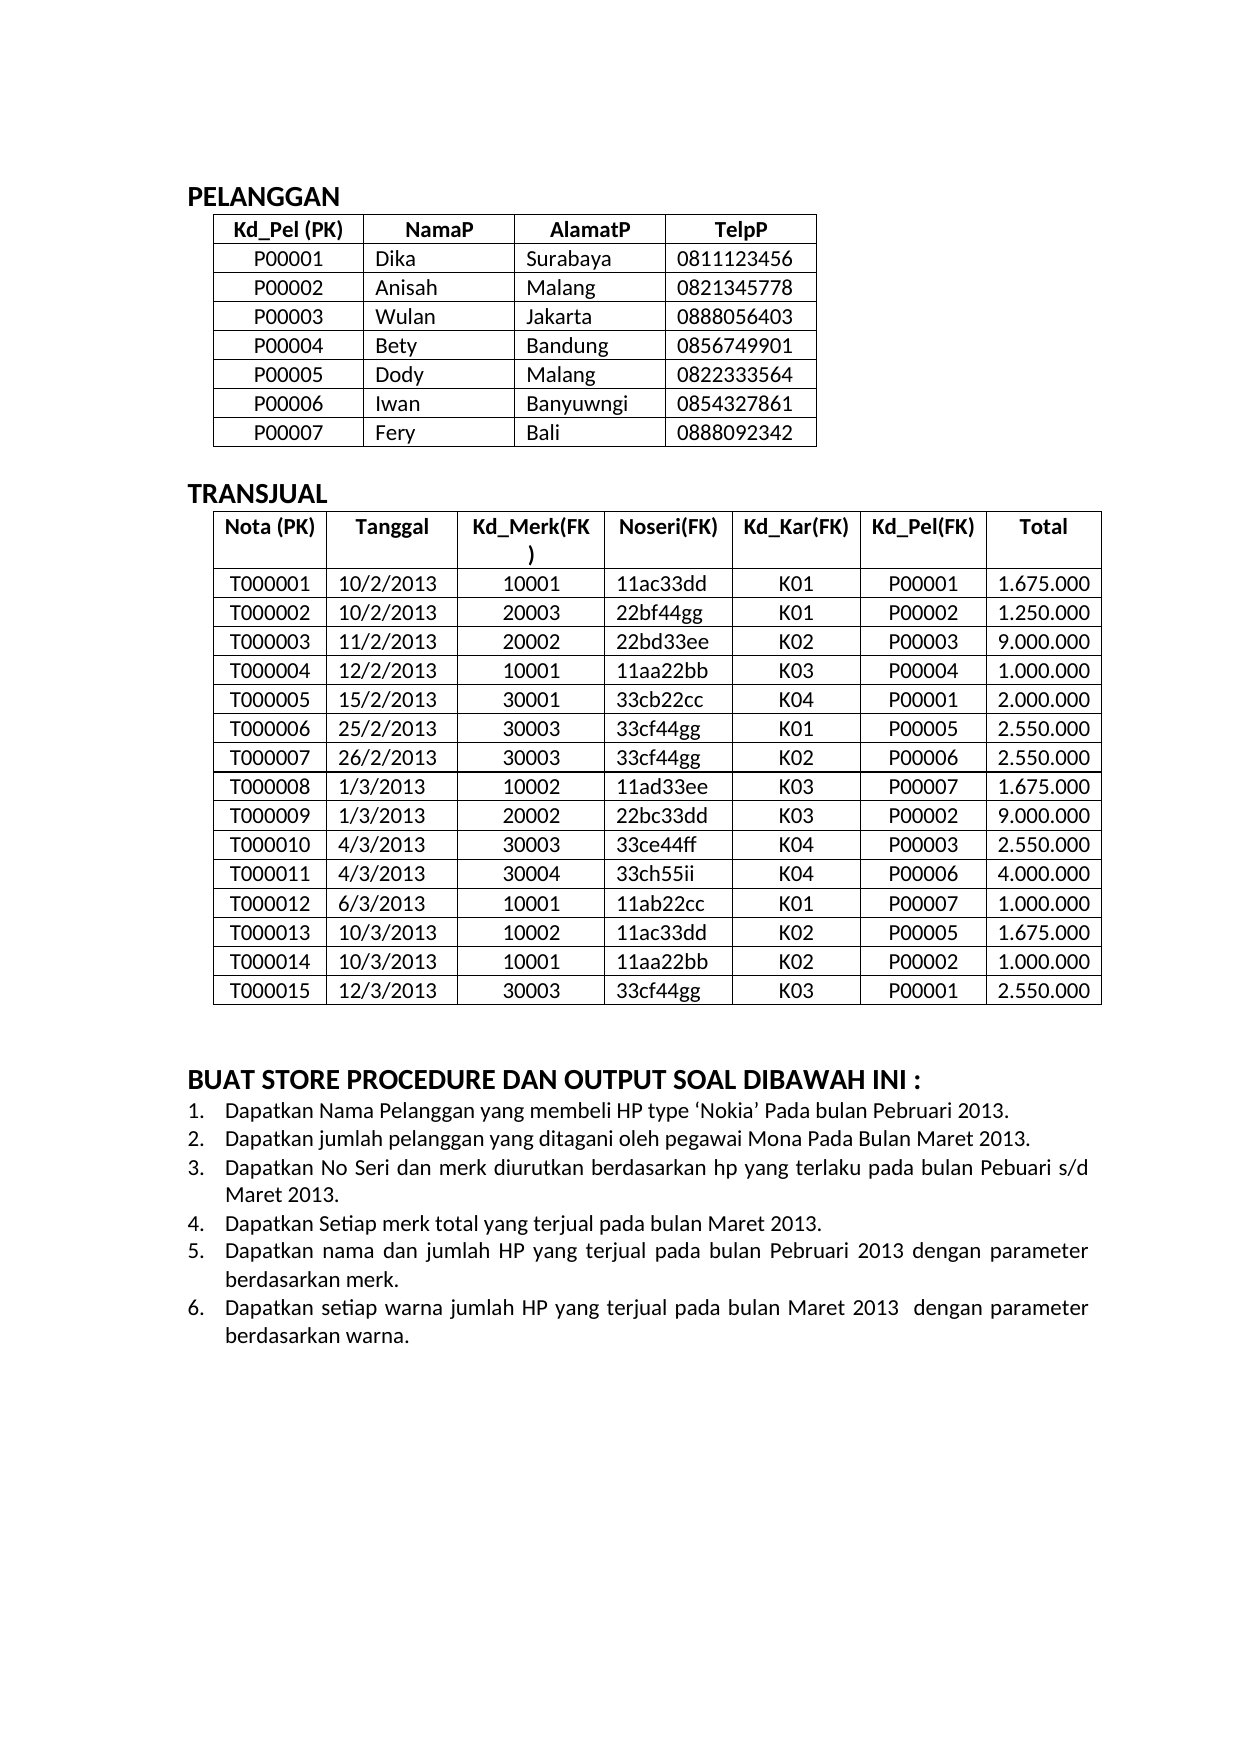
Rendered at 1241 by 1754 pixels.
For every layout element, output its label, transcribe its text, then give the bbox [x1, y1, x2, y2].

table_cell Dika [364, 244, 514, 272]
table_cell T000010 [214, 831, 326, 858]
table_cell 0856749901 [666, 331, 816, 359]
table_cell P00002 [861, 947, 986, 975]
table_cell P00006 [861, 860, 986, 888]
table_cell 1/3/2013 [327, 773, 457, 800]
table_cell K02 [733, 743, 860, 771]
table_cell 30001 [458, 685, 604, 713]
table_cell Banyuwngi [515, 389, 665, 417]
list Dapatkan setiap warna jumlah HP yang terjual pada bulan Maret 2013 dengan parameter berdasarkan warna. [187, 1293, 1090, 1349]
table_cell P00002 [861, 598, 986, 626]
table_cell 4.000.000 [987, 860, 1101, 888]
table_cell P00007 [214, 418, 363, 446]
table_cell T000008 [214, 773, 326, 800]
table_header Tanggal [327, 512, 457, 568]
table_cell K01 [733, 889, 860, 917]
table_cell 30003 [458, 714, 604, 742]
table_header Noseri(FK) [605, 512, 732, 568]
table_cell 10/2/2013 [327, 598, 457, 626]
table_cell Fery [364, 418, 514, 446]
table_cell Wulan [364, 302, 514, 330]
table_cell K01 [733, 598, 860, 626]
table_cell 11ab22cc [605, 889, 732, 917]
table_header TelpP [666, 215, 816, 243]
table_cell 30003 [458, 743, 604, 771]
table_cell 0888056403 [666, 302, 816, 330]
table_cell 1.000.000 [987, 889, 1101, 917]
table_cell 33ce44ff [605, 831, 732, 858]
table_cell 11ac33dd [605, 569, 732, 597]
table_cell 10/2/2013 [327, 569, 457, 597]
table_cell 11ad33ee [605, 773, 732, 800]
table_cell K03 [733, 656, 860, 684]
table_cell T000014 [214, 947, 326, 975]
table_cell Jakarta [515, 302, 665, 330]
table_cell 11/2/2013 [327, 627, 457, 655]
table_cell 1/3/2013 [327, 801, 457, 829]
list Dapatkan Setiap merk total yang terjual pada bulan Maret 2013. [187, 1209, 1090, 1237]
table_cell T000012 [214, 889, 326, 917]
table_cell Iwan [364, 389, 514, 417]
table_cell Malang [515, 273, 665, 301]
table_cell 22bc33dd [605, 801, 732, 829]
table_cell P00001 [861, 569, 986, 597]
table_cell 2.550.000 [987, 976, 1101, 1004]
table_cell 11ac33dd [605, 918, 732, 946]
table_cell 1.675.000 [987, 918, 1101, 946]
table_cell P00004 [861, 656, 986, 684]
text TRANSJUAL [187, 475, 1090, 511]
table_cell 2.550.000 [987, 743, 1101, 771]
table_cell 2.550.000 [987, 831, 1101, 858]
list Dapatkan jumlah pelanggan yang ditagani oleh pegawai Mona Pada Bulan Maret 2013. [187, 1124, 1090, 1153]
table_cell 30003 [458, 831, 604, 858]
table_cell P00007 [861, 773, 986, 800]
table_cell P00003 [861, 831, 986, 858]
table_cell K02 [733, 947, 860, 975]
table_cell 22bd33ee [605, 627, 732, 655]
list Dapatkan nama dan jumlah HP yang terjual pada bulan Pebruari 2013 dengan parameter berdasarkan merk. [187, 1237, 1090, 1293]
table_header Kd_Kar(FK) [733, 512, 860, 568]
table_cell 30004 [458, 860, 604, 888]
table_cell P00004 [214, 331, 363, 359]
table_cell 0822333564 [666, 360, 816, 388]
table_cell T000013 [214, 918, 326, 946]
table_cell K02 [733, 918, 860, 946]
table_cell 9.000.000 [987, 627, 1101, 655]
table_cell P00005 [861, 918, 986, 946]
table_cell K04 [733, 831, 860, 858]
table_cell 6/3/2013 [327, 889, 457, 917]
table_cell 12/3/2013 [327, 976, 457, 1004]
table_cell T000009 [214, 801, 326, 829]
table_cell K01 [733, 569, 860, 597]
table_cell 1.000.000 [987, 656, 1101, 684]
table_cell K04 [733, 685, 860, 713]
table_cell P00002 [214, 273, 363, 301]
table_cell 1.250.000 [987, 598, 1101, 626]
text PELANGGAN [187, 178, 1090, 214]
list Dapatkan Nama Pelanggan yang membeli HP type ‘Nokia’ Pada bulan Pebruari 2013. [187, 1097, 1090, 1124]
table_cell P00007 [861, 889, 986, 917]
table_cell 30003 [458, 976, 604, 1004]
table_cell 4/3/2013 [327, 831, 457, 858]
table_cell 20002 [458, 801, 604, 829]
table_cell 33ch55ii [605, 860, 732, 888]
table_cell P00002 [861, 801, 986, 829]
text BUAT STORE PROCEDURE DAN OUTPUT SOAL DIBAWAH INI : [187, 1061, 1090, 1097]
table_cell T000015 [214, 976, 326, 1004]
table_cell 11aa22bb [605, 947, 732, 975]
table_cell 10001 [458, 656, 604, 684]
table_cell 25/2/2013 [327, 714, 457, 742]
table_cell 1.675.000 [987, 773, 1101, 800]
table_cell 33cf44gg [605, 714, 732, 742]
table_cell 4/3/2013 [327, 860, 457, 888]
table_cell 10/3/2013 [327, 947, 457, 975]
table_cell 10/3/2013 [327, 918, 457, 946]
table_cell T000011 [214, 860, 326, 888]
table_cell Bandung [515, 331, 665, 359]
table_cell Malang [515, 360, 665, 388]
table_cell 10001 [458, 889, 604, 917]
table_header AlamatP [515, 215, 665, 243]
table_cell P00005 [214, 360, 363, 388]
table_cell Bali [515, 418, 665, 446]
table_cell 1.000.000 [987, 947, 1101, 975]
table_cell K02 [733, 627, 860, 655]
table_cell 9.000.000 [987, 801, 1101, 829]
table_cell 10001 [458, 569, 604, 597]
table_cell K03 [733, 801, 860, 829]
table_cell 10002 [458, 918, 604, 946]
table_cell P00003 [861, 627, 986, 655]
table_cell 1.675.000 [987, 569, 1101, 597]
table_cell P00001 [861, 685, 986, 713]
table_cell 15/2/2013 [327, 685, 457, 713]
table_cell T000006 [214, 714, 326, 742]
table_cell T000005 [214, 685, 326, 713]
table_header Total [987, 512, 1101, 568]
table_cell 33cf44gg [605, 743, 732, 771]
table_cell P00005 [861, 714, 986, 742]
table_cell 20002 [458, 627, 604, 655]
table_cell 33cf44gg [605, 976, 732, 1004]
table_cell 26/2/2013 [327, 743, 457, 771]
table_header NamaP [364, 215, 514, 243]
table_cell P00006 [214, 389, 363, 417]
table_header Nota (PK) [214, 512, 326, 568]
table_cell P00003 [214, 302, 363, 330]
table_cell 33cb22cc [605, 685, 732, 713]
table_cell T000004 [214, 656, 326, 684]
table_cell 0888092342 [666, 418, 816, 446]
table_cell Anisah [364, 273, 514, 301]
table_cell 2.000.000 [987, 685, 1101, 713]
table_cell 10001 [458, 947, 604, 975]
table_cell K04 [733, 860, 860, 888]
table_cell 11aa22bb [605, 656, 732, 684]
table_cell T000007 [214, 743, 326, 771]
table_cell Bety [364, 331, 514, 359]
table_cell 22bf44gg [605, 598, 732, 626]
table_cell T000001 [214, 569, 326, 597]
table_cell 0821345778 [666, 273, 816, 301]
table_cell K03 [733, 976, 860, 1004]
table_cell T000003 [214, 627, 326, 655]
table_cell 0854327861 [666, 389, 816, 417]
table_cell 12/2/2013 [327, 656, 457, 684]
table_cell 2.550.000 [987, 714, 1101, 742]
table_cell Dody [364, 360, 514, 388]
table_cell 0811123456 [666, 244, 816, 272]
table_cell K03 [733, 773, 860, 800]
table_cell T000002 [214, 598, 326, 626]
table_header Kd_Merk(FK) [458, 512, 604, 568]
table_header Kd_Pel (PK) [214, 215, 363, 243]
table_cell Surabaya [515, 244, 665, 272]
table_cell P00001 [214, 244, 363, 272]
table_cell P00006 [861, 743, 986, 771]
list Dapatkan No Seri dan merk diurutkan berdasarkan hp yang terlaku pada bulan Pebuari s/d Maret 2013. [187, 1153, 1090, 1209]
table_cell P00001 [861, 976, 986, 1004]
table_header Kd_Pel(FK) [861, 512, 986, 568]
table_cell 10002 [458, 773, 604, 800]
table_cell 20003 [458, 598, 604, 626]
table_cell K01 [733, 714, 860, 742]
